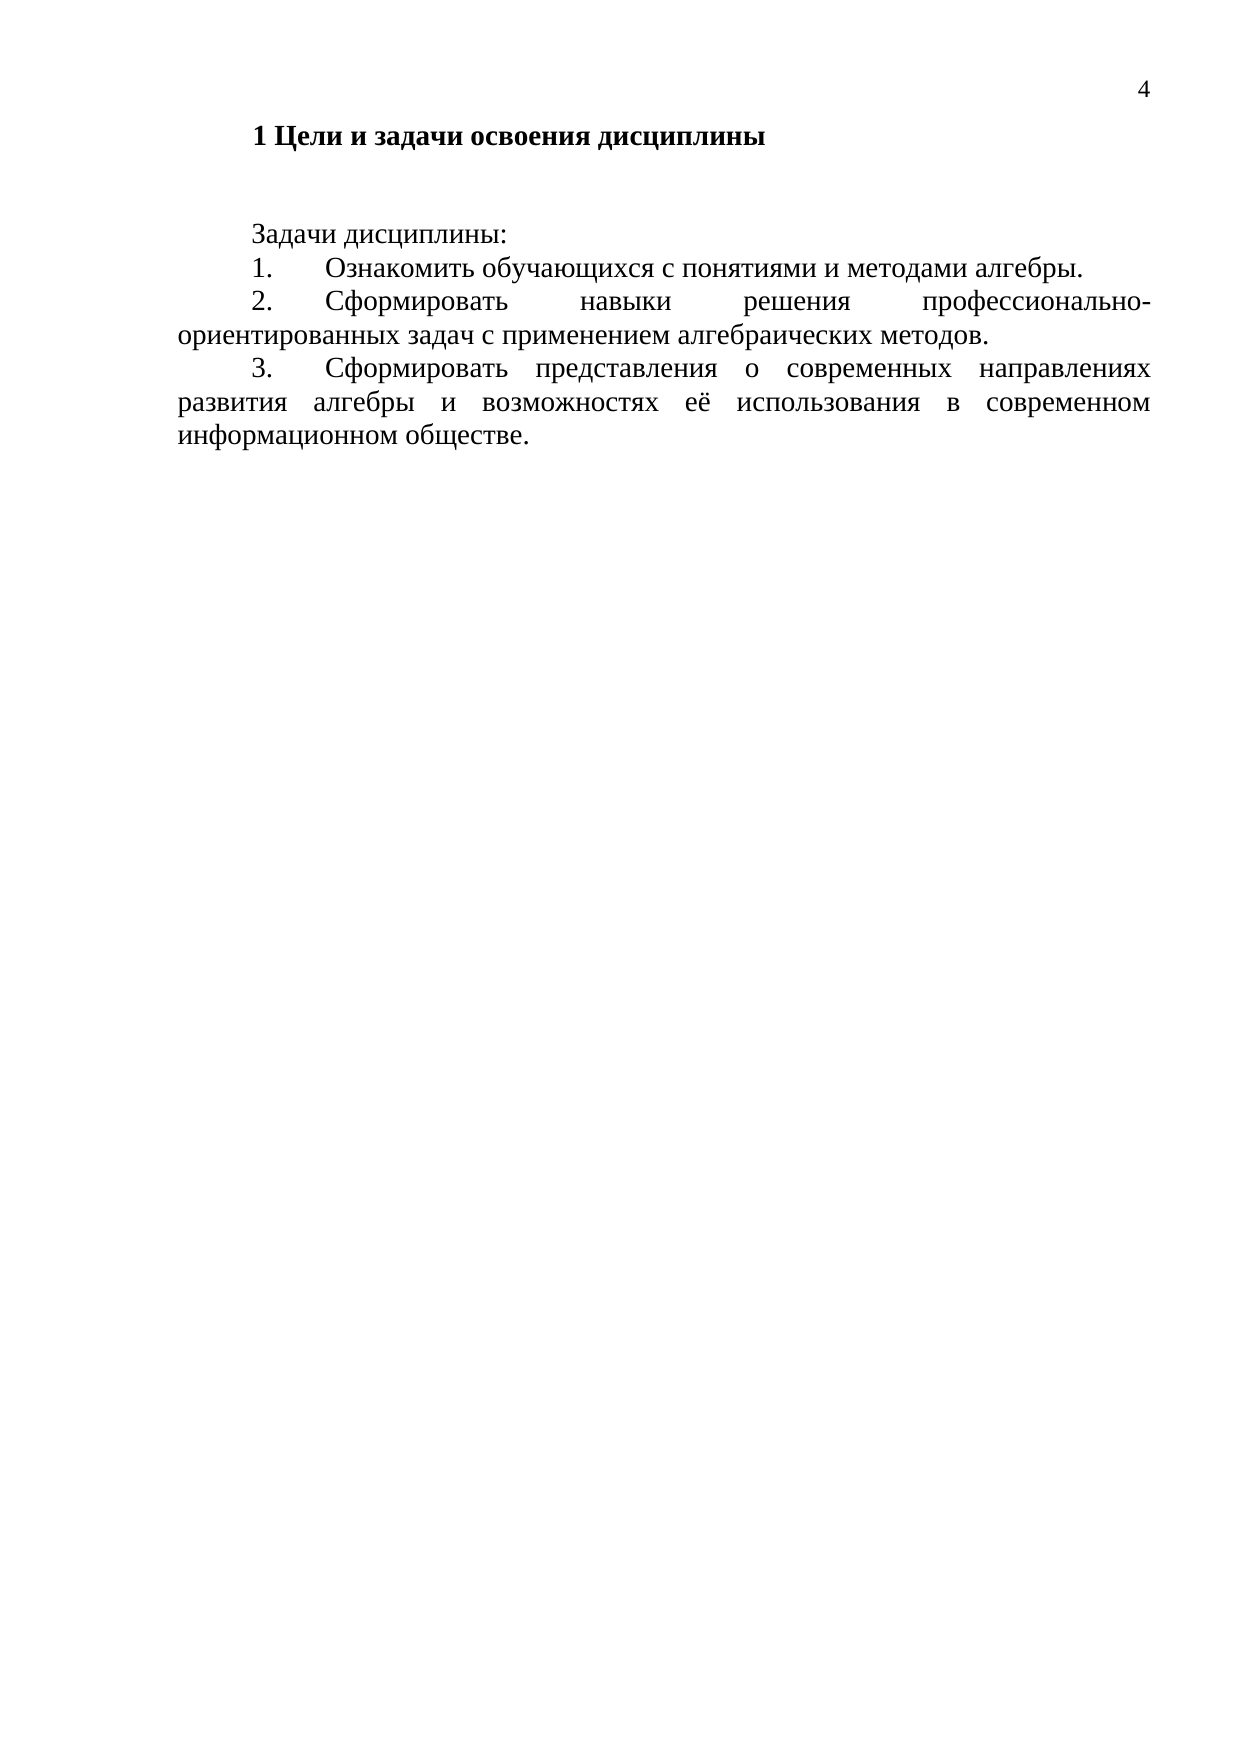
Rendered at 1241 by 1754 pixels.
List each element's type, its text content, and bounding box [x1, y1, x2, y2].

list 1 Цели и задачи освоения дисциплины [177, 118, 1152, 152]
text Задачи дисциплины: [177, 216, 1152, 250]
text 3. Сформировать представления о современных направлениях развития алгебры и возможностях её использования в современном информационном обществе. [177, 350, 1152, 451]
text 2. Сформировать навыки решения профессионально-ориентированных задач с применением алгебраических методов. [177, 283, 1152, 350]
text 1. Ознакомить обучающихся с понятиями и методами алгебры. [177, 250, 1152, 283]
